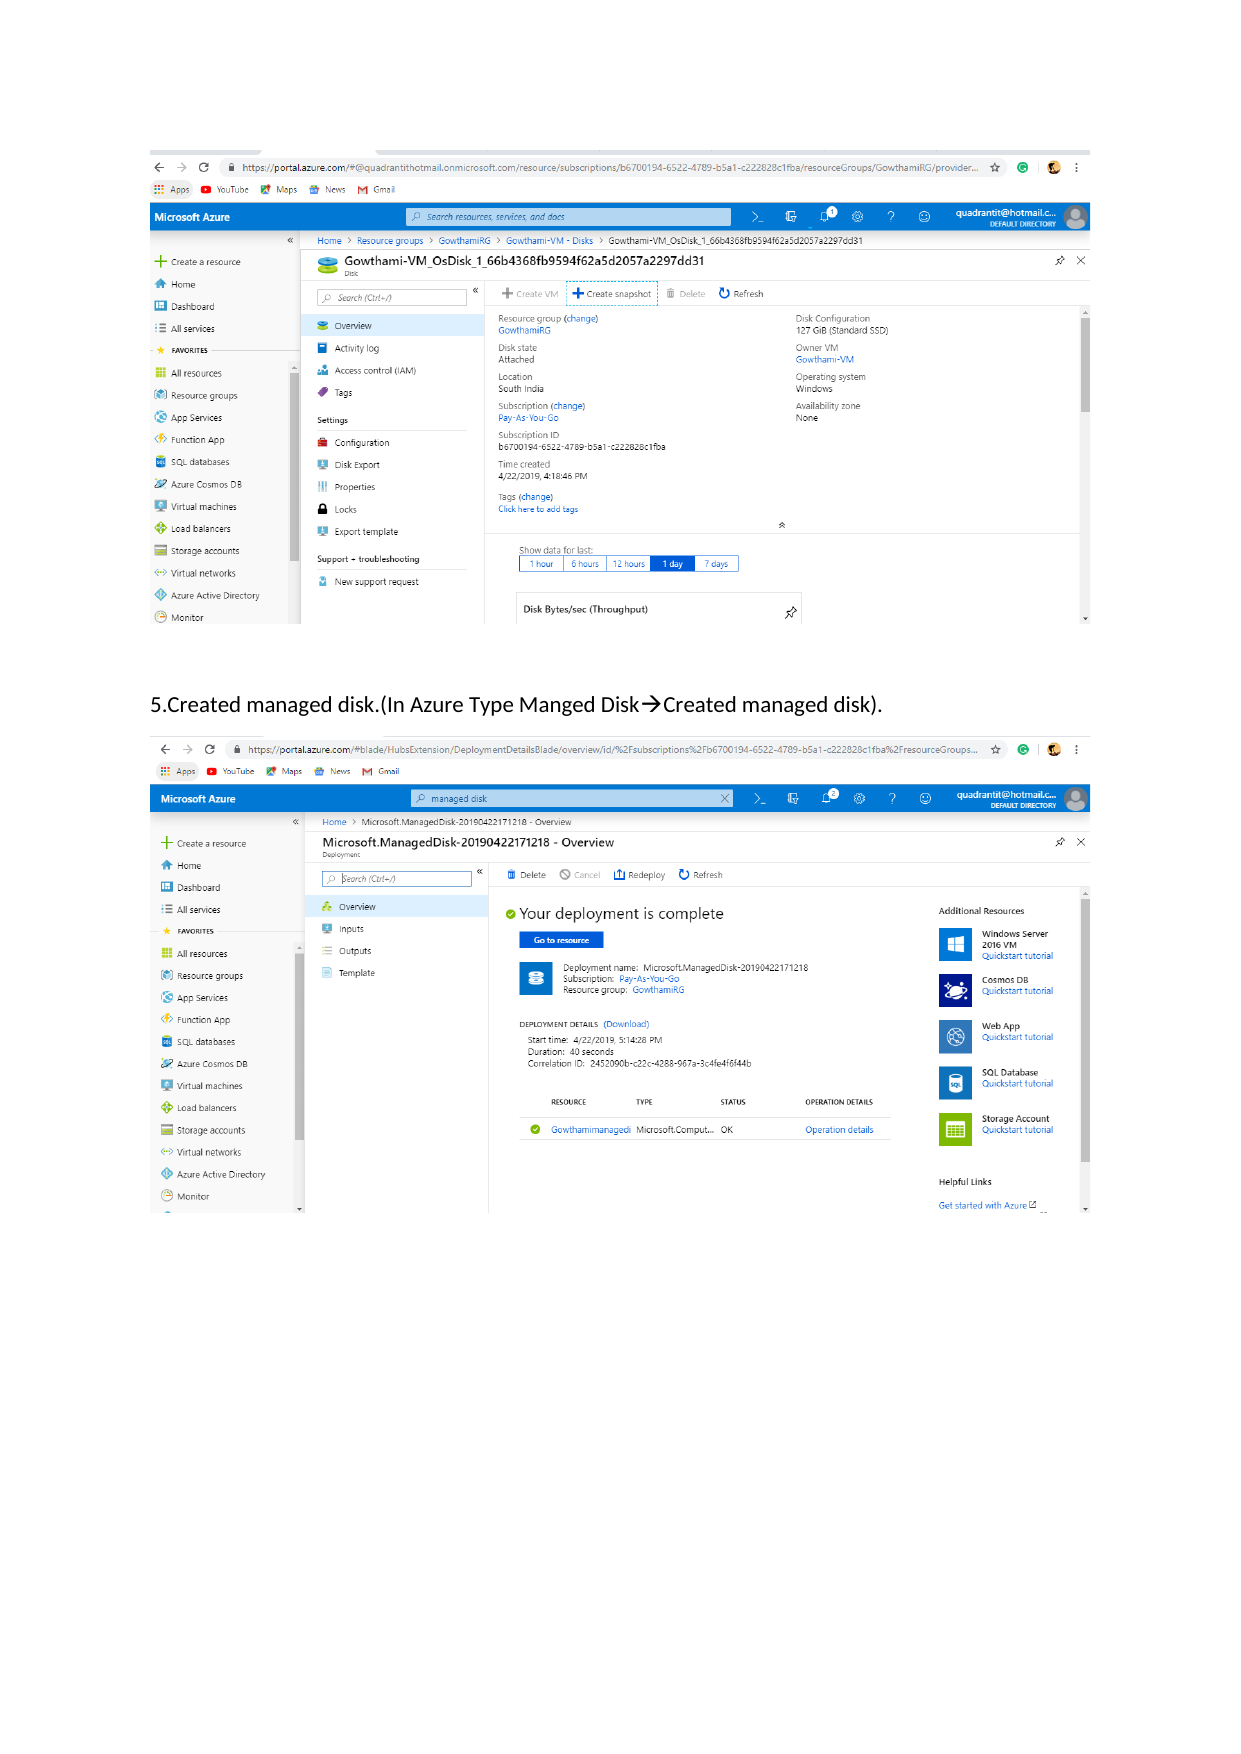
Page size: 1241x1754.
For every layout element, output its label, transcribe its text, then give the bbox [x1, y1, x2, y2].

text 5.Created managed disk.(In Azure Type Manged DiskCreated managed disk). [150, 690, 1090, 718]
picture [150, 150, 1091, 624]
picture [150, 736, 1091, 1213]
